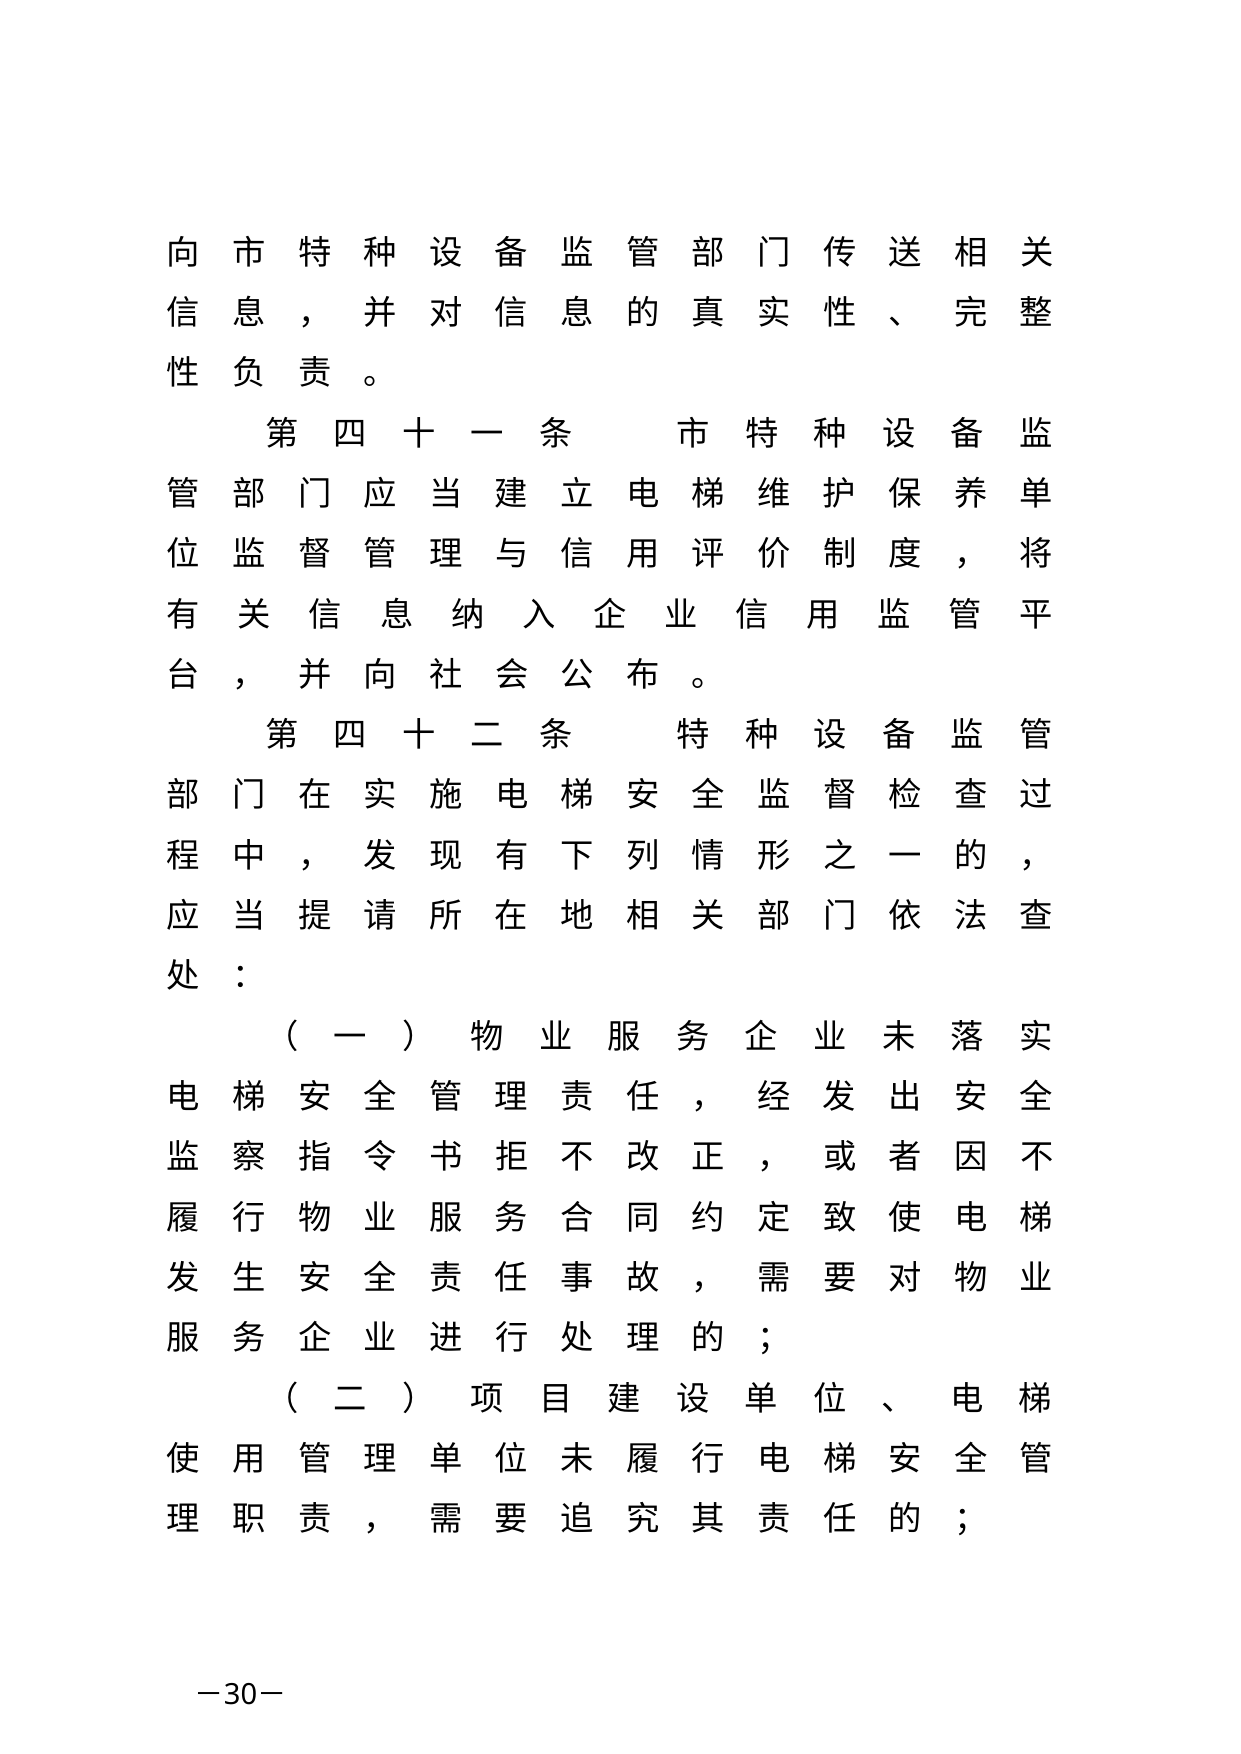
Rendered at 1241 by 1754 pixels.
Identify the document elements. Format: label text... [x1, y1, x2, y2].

text （一）物业服务企业未落实电梯安全管理责任，经发出安全监察指令书拒不改正，或者因不履行物业服务合同约定致使电梯发生安全责任事故，需要对物业服务企业进行处理的； [167, 1003, 1085, 1365]
text （二）项目建设单位、电梯使用管理单位未履行电梯安全管理职责，需要追究其责任的； [167, 1365, 1085, 1546]
text 第四十一条 市特种设备监管部门应当建立电梯维护保养单位监督管理与信用评价制度，将有关信息纳入企业信用监管平台，并向社会公布。 [167, 400, 1085, 702]
text 第四十二条 特种设备监管部门在实施电梯安全监督检查过程中，发现有下列情形之一的，应当提请所在地相关部门依法查处： [167, 702, 1085, 1003]
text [167, 219, 1085, 400]
